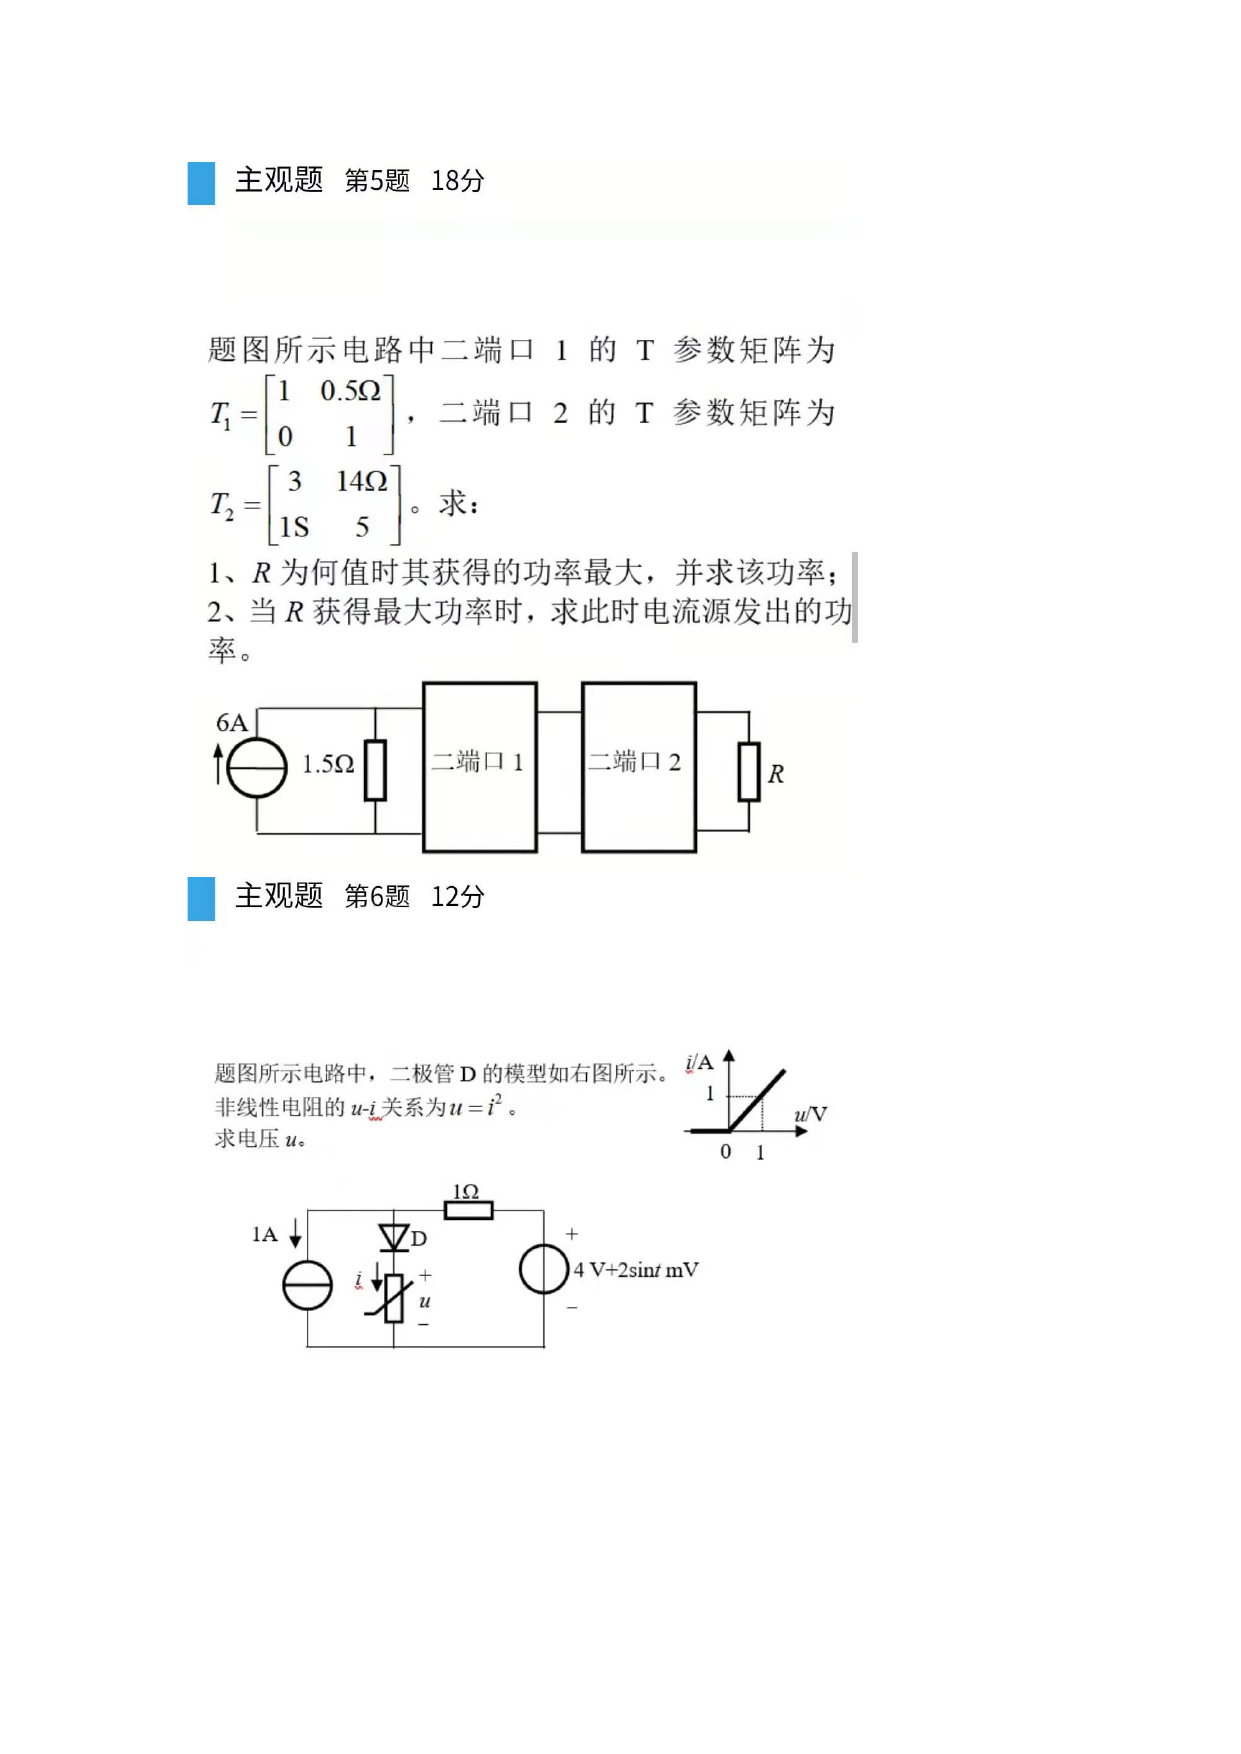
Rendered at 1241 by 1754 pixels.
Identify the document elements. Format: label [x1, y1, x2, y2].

picture [187, 162, 858, 876]
picture [187, 877, 858, 1380]
